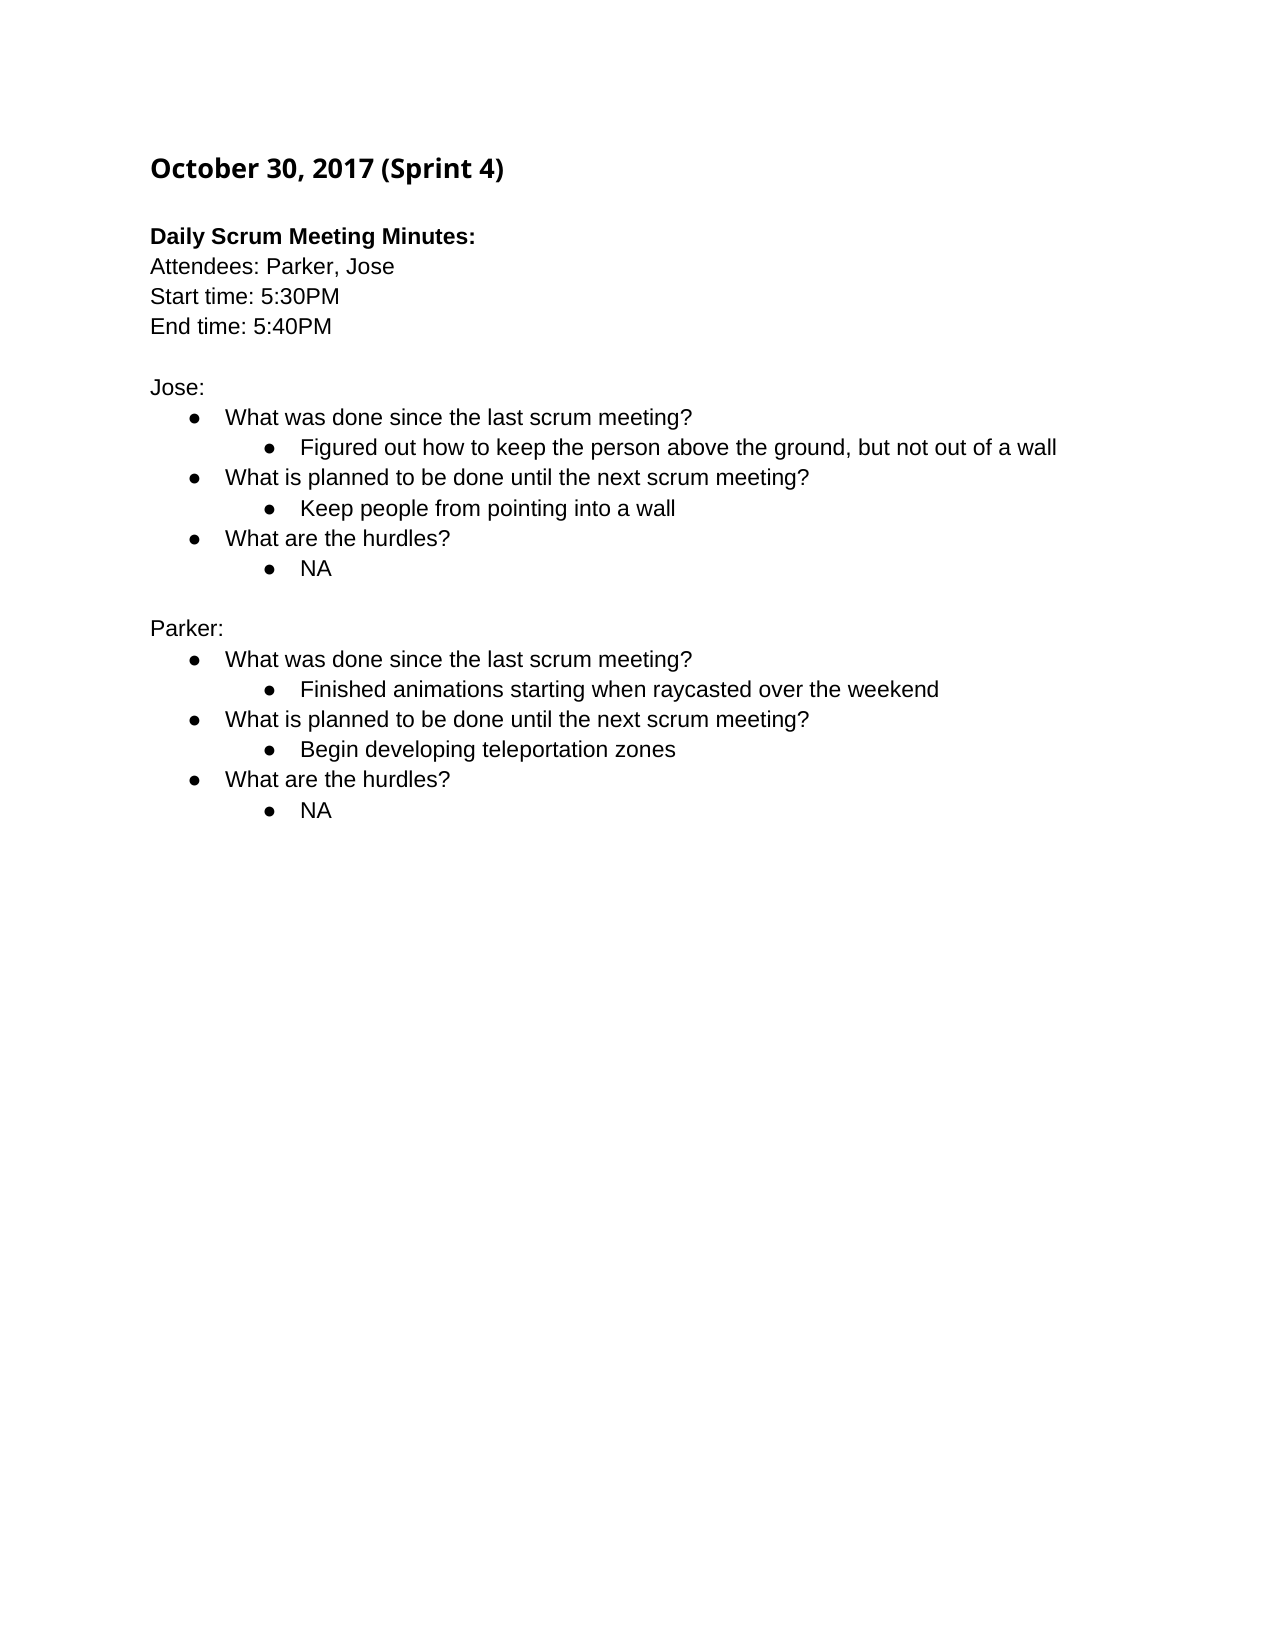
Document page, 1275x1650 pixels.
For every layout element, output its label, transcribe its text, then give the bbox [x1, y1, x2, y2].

list NA [225, 555, 1125, 581]
text Attendees: Parker, Jose [150, 253, 1125, 279]
text Daily Scrum Meeting Minutes: [150, 192, 1125, 249]
list Keep people from pointing into a wall [225, 494, 1125, 521]
text Start time: 5:30PM [150, 283, 1125, 309]
list What are the hurdles? [187, 766, 1125, 793]
list What are the hurdles? [187, 525, 1125, 551]
list Finished animations starting when raycasted over the weekend [225, 676, 1125, 702]
text End time: 5:40PM [150, 313, 1125, 339]
list What is planned to be done until the next scrum meeting? [187, 706, 1125, 732]
list What is planned to be done until the next scrum meeting? [187, 464, 1125, 491]
list What was done since the last scrum meeting? [187, 646, 1125, 672]
text Parker: [150, 615, 1125, 642]
list Figured out how to keep the person above the ground, but not out of a wall [225, 434, 1125, 460]
list NA [225, 797, 1125, 823]
list What was done since the last scrum meeting? [187, 404, 1125, 430]
list Begin developing teleportation zones [225, 736, 1125, 762]
text Jose: [150, 374, 1125, 400]
subtitle October 30, 2017 (Sprint 4) [150, 150, 1125, 187]
